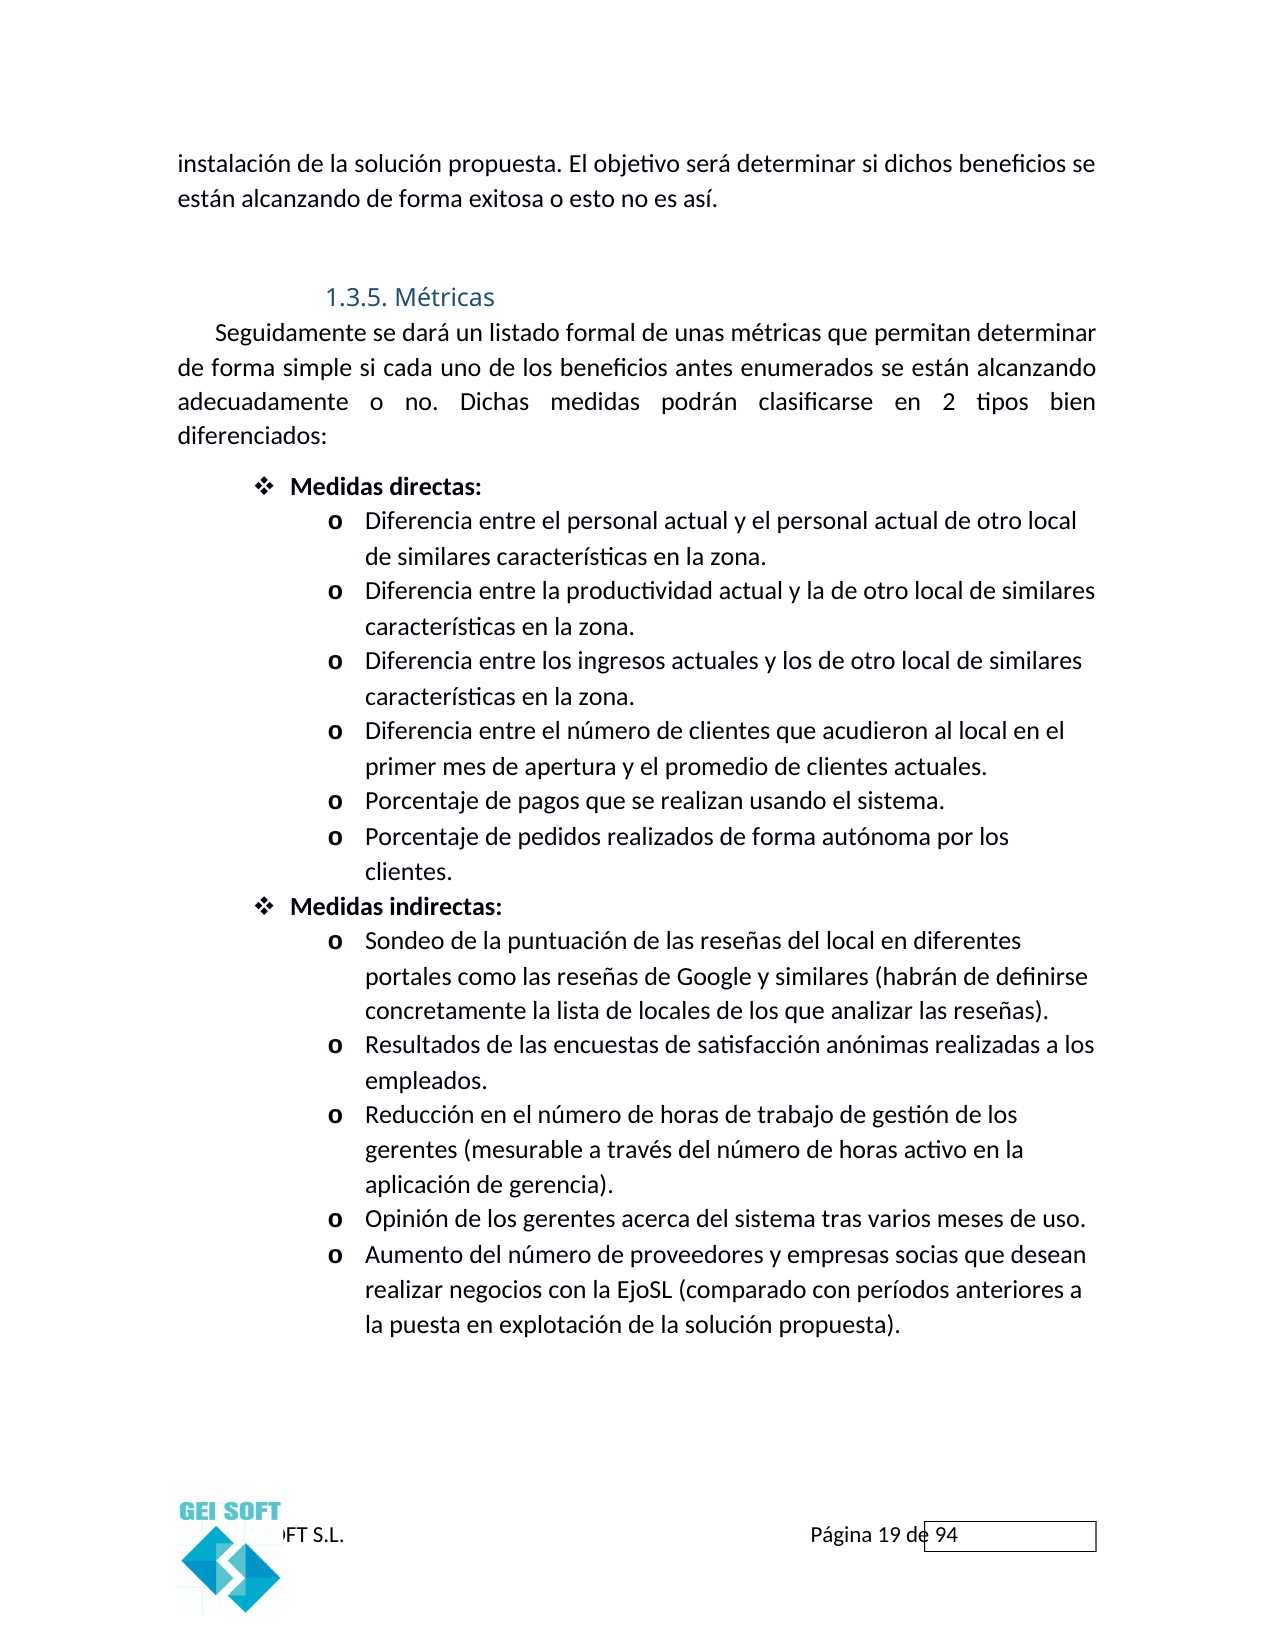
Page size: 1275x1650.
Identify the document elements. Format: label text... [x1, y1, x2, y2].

list Sondeo de la puntuación de las reseñas del local en diferentes portales como las reseñas de Google y similares (habrán de definirse concretamente la lista de locales de los que analizar las reseñas). [327, 924, 1098, 1026]
list Resultados de las encuestas de satisfacción anónimas realizadas a los empleados. [327, 1028, 1098, 1096]
picture [924, 1521, 1098, 1553]
picture [177, 1500, 284, 1615]
list Diferencia entre la productividad actual y la de otro local de similares características en la zona. [327, 574, 1098, 642]
list Diferencia entre el número de clientes que acudieron al local en el primer mes de apertura y el promedio de clientes actuales. [327, 714, 1098, 782]
list Medidas directas: [252, 470, 1098, 502]
list Porcentaje de pagos que se realizan usando el sistema. [327, 784, 1098, 817]
text Seguidamente se dará un listado formal de unas métricas que permitan determinar de forma simple si cada uno de los beneficios antes enumerados se están alcanzando adecuadamente o no. Dichas medidas podrán clasificarse en 2 tipos bien diferenciados: [177, 316, 1098, 451]
list Aumento del número de proveedores y empresas socias que desean realizar negocios con la EjoSL (comparado con períodos anteriores a la puesta en explotación de la solución propuesta). [327, 1238, 1098, 1339]
subtitle 1.3.5. Métricas [325, 280, 1098, 314]
list Diferencia entre el personal actual y el personal actual de otro local de similares características en la zona. [327, 504, 1098, 572]
list Medidas indirectas: [252, 890, 1098, 921]
list Opinión de los gerentes acerca del sistema tras varios meses de uso. [327, 1202, 1098, 1235]
list Reducción en el número de horas de trabajo de gestión de los gerentes (mesurable a través del número de horas activo en la aplicación de gerencia). [327, 1098, 1098, 1200]
list Diferencia entre los ingresos actuales y los de otro local de similares características en la zona. [327, 644, 1098, 712]
list Porcentaje de pedidos realizados de forma autónoma por los clientes. [327, 820, 1098, 887]
